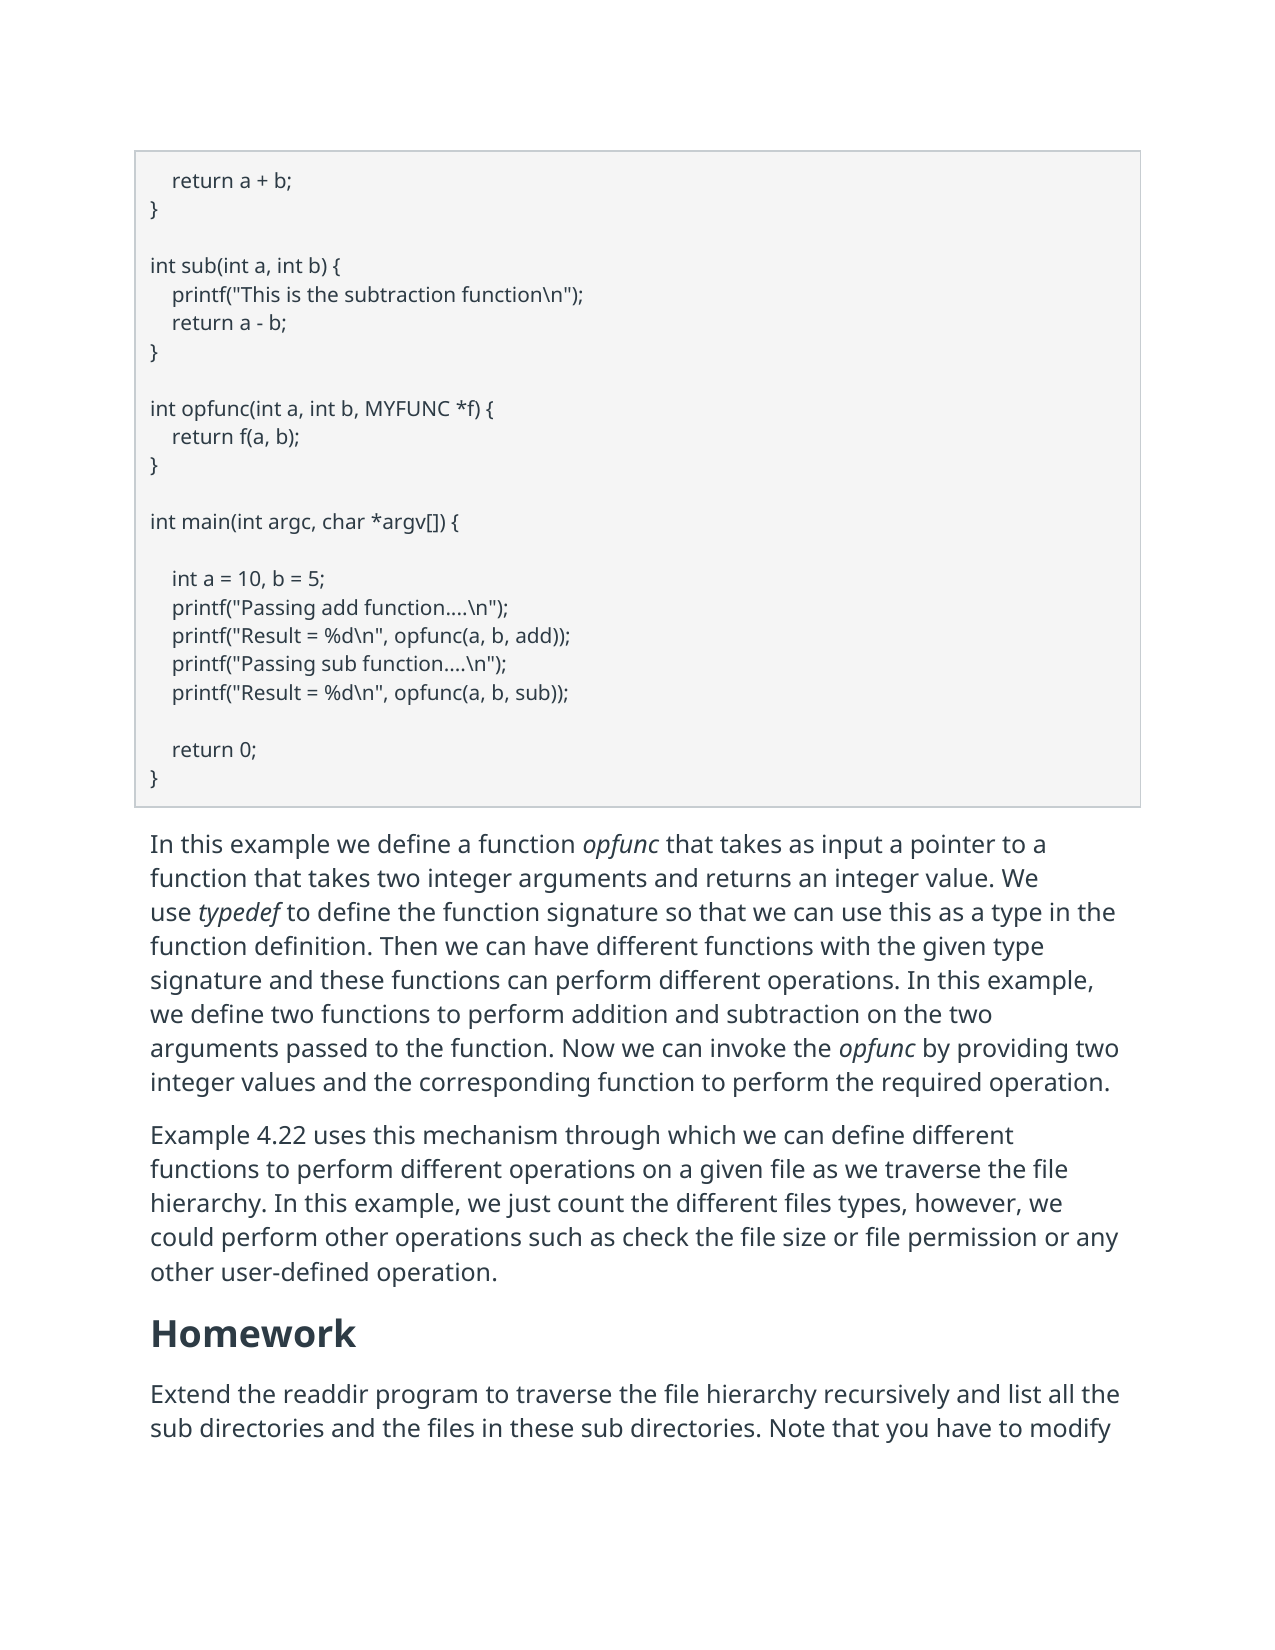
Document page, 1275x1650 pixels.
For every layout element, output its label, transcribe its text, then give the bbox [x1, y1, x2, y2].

subtitle Homework [150, 1307, 1125, 1358]
text Example 4.22 uses this mechanism through which we can define different functions to perform different operations on a given file as we traverse the file hierarchy. In this example, we just count the different files types, however, we could perform other operations such as check the file size or file permission or any other user-defined operation. [150, 1118, 1125, 1288]
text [150, 1377, 1125, 1445]
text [136, 152, 1140, 806]
text In this example we define a function opfunc that takes as input a pointer to a function that takes two integer arguments and returns an integer value. We use typedef to define the function signature so that we can use this as a type in the function definition. Then we can have different functions with the given type signature and these functions can perform different operations. In this example, we define two functions to perform addition and subtraction on the two arguments passed to the function. Now we can invoke the opfunc by providing two integer values and the corresponding function to perform the required operation. [150, 827, 1125, 1099]
